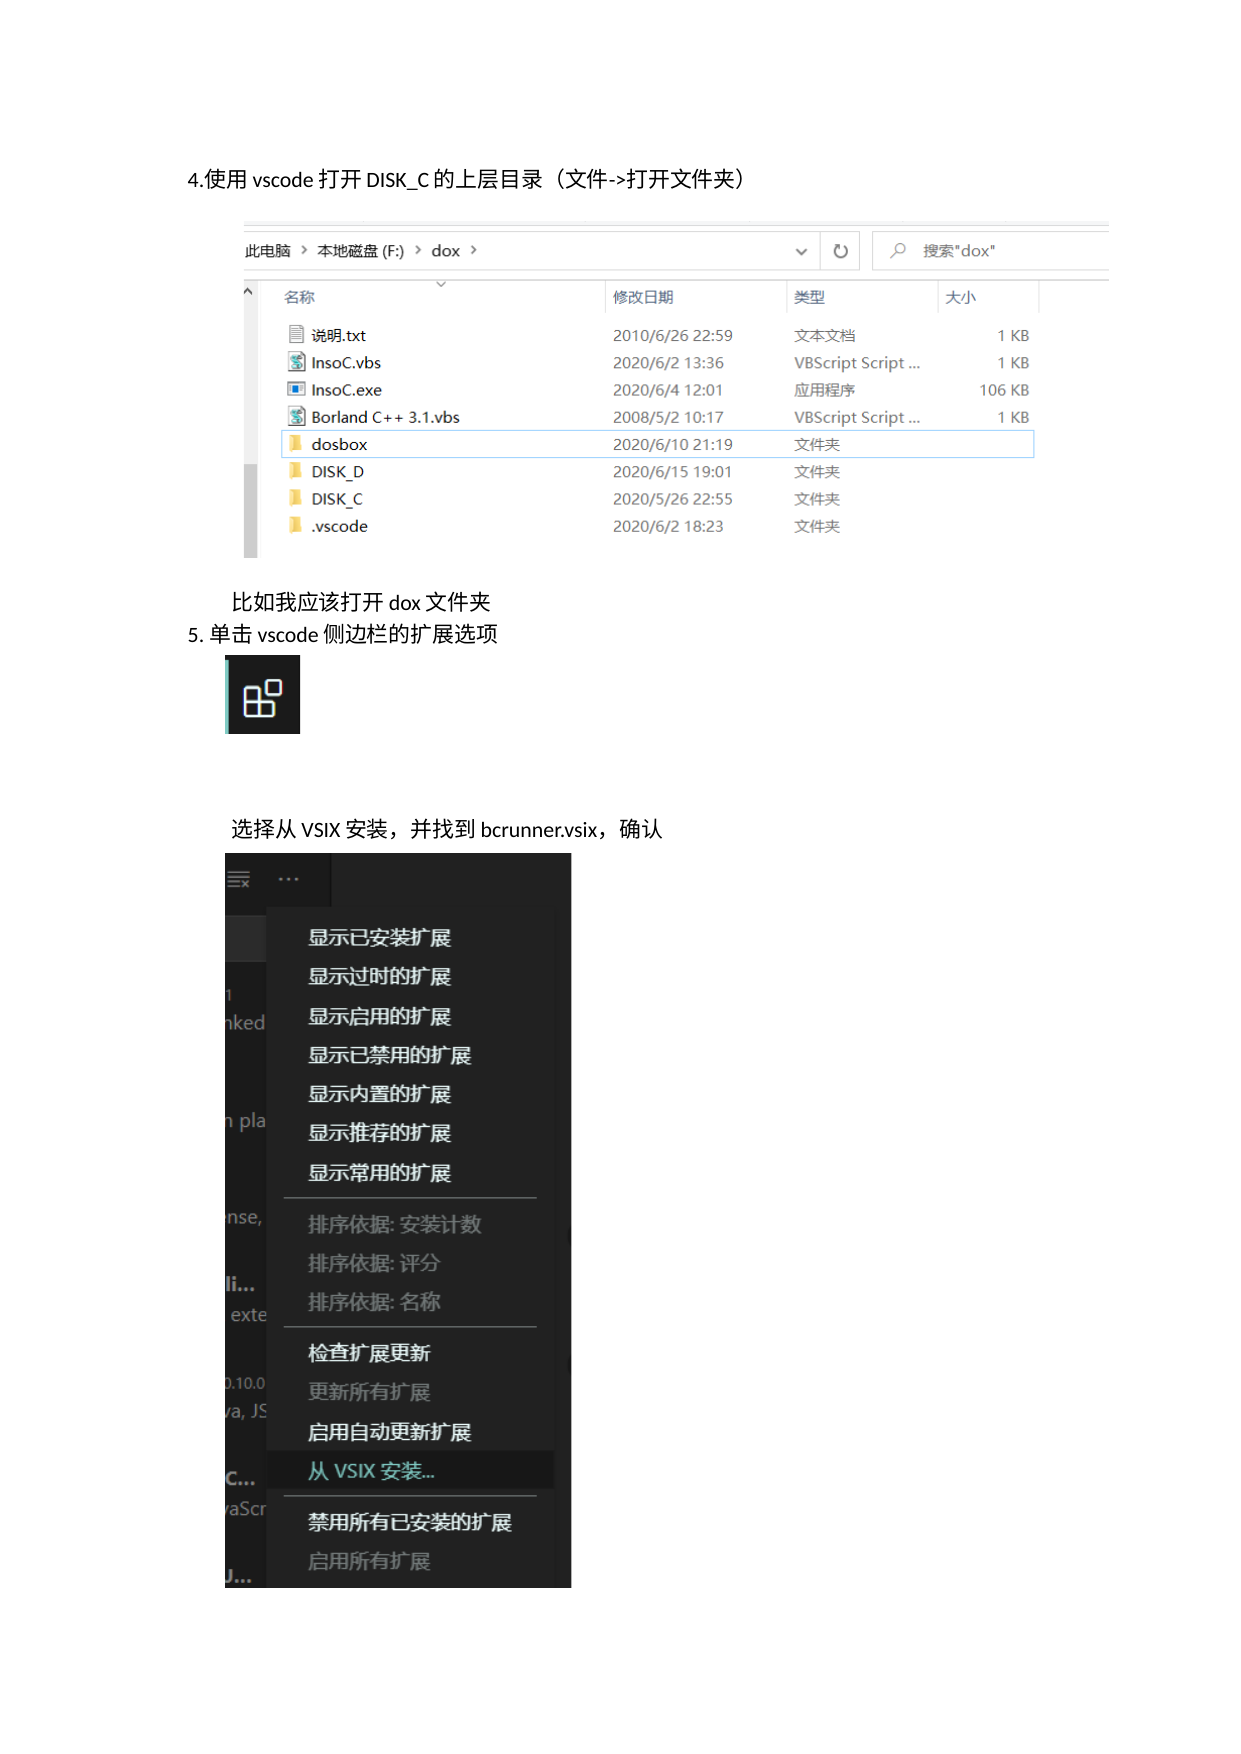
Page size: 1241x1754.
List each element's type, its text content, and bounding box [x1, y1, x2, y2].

picture [225, 655, 300, 734]
text 4.使用vscode打开DISK_C的上层目录（文件->打开文件夹） [187, 162, 1053, 194]
picture [243, 221, 1109, 558]
text 5. 单击vscode侧边栏的扩展选项 [187, 617, 1053, 649]
picture [225, 853, 572, 1588]
text 选择从VSIX安装，并找到bcrunner.vsix，确认 [187, 812, 1053, 844]
